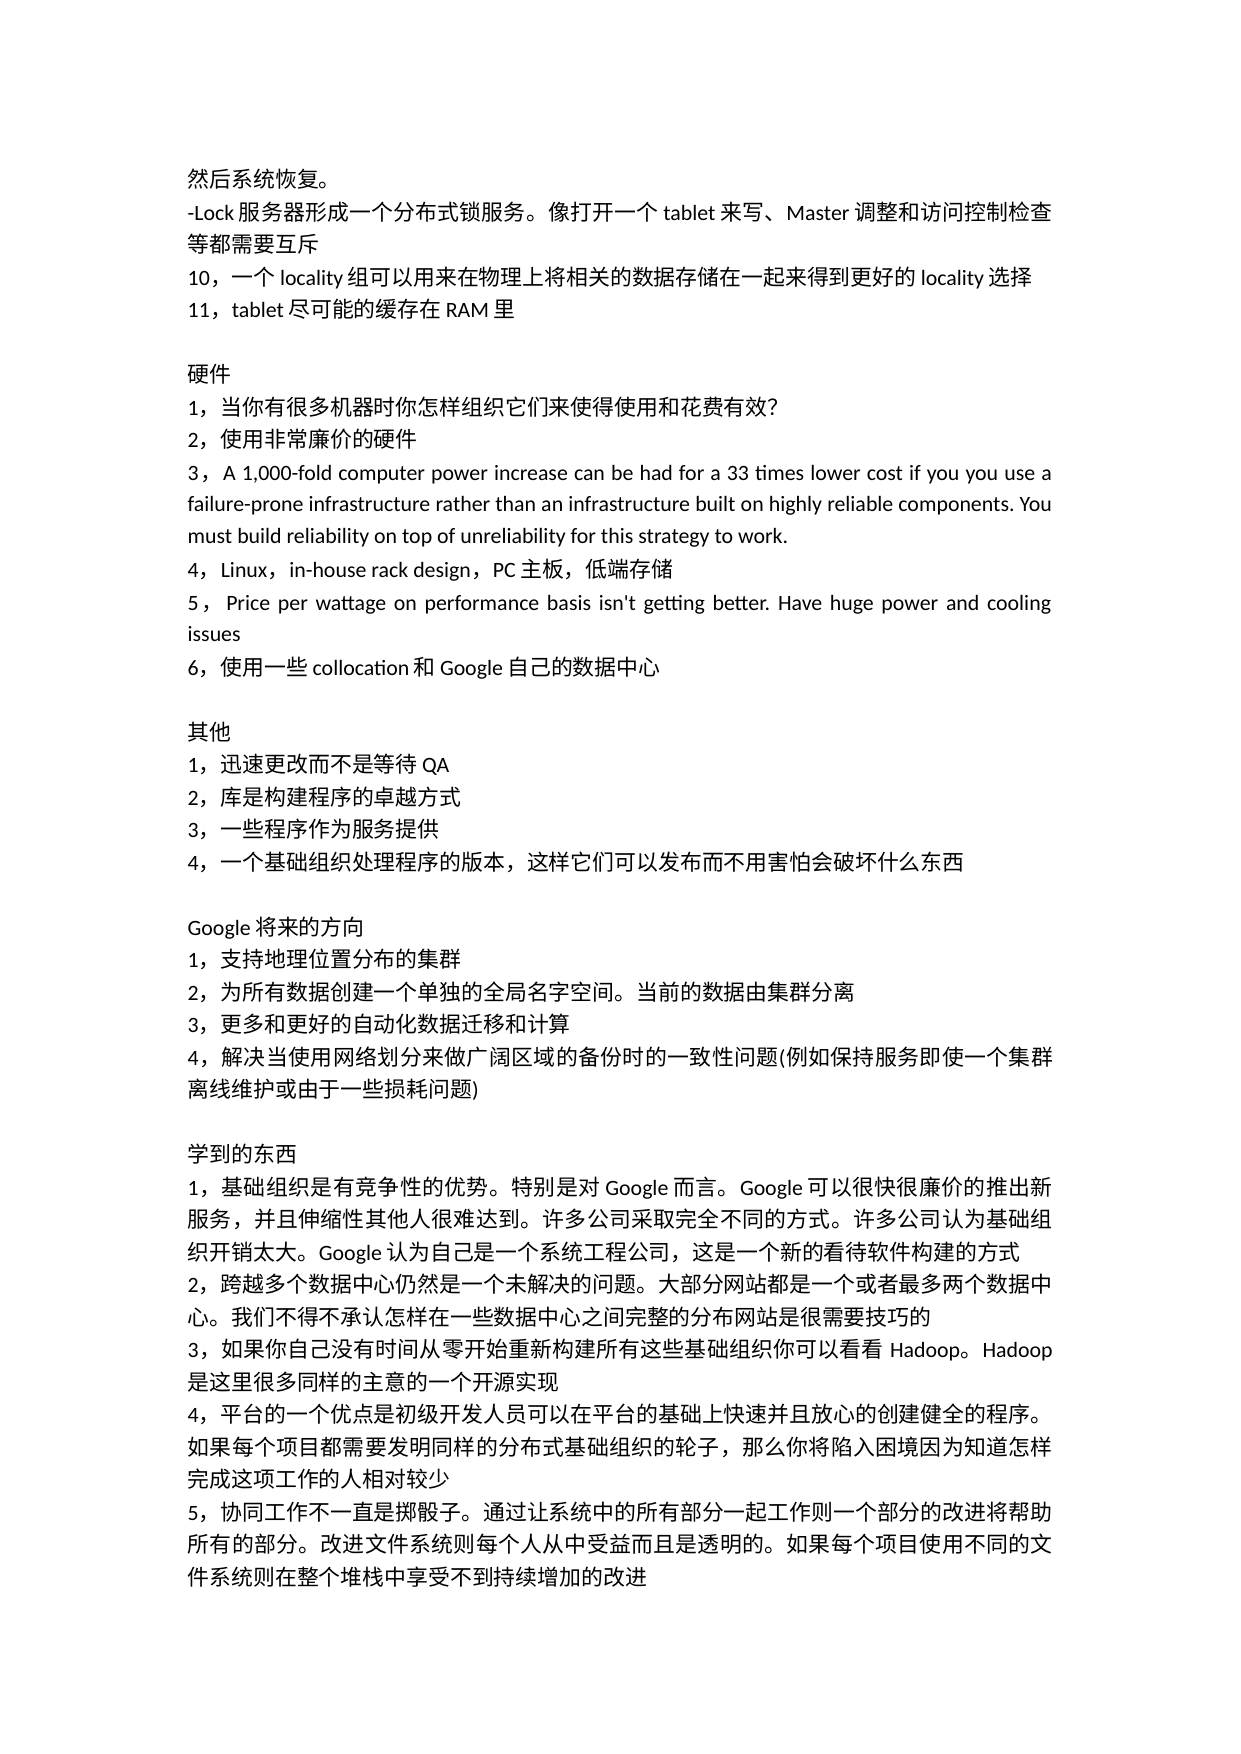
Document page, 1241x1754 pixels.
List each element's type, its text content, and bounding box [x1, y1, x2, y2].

text 11，tablet尽可能的缓存在RAM里 [187, 292, 1053, 324]
text 2，使用非常廉价的硬件 [187, 422, 1053, 454]
text 1，基础组织是有竞争性的优势。特别是对Google而言。Google可以很快很廉价的推出新服务，并且伸缩性其他人很难达到。许多公司采取完全不同的方式。许多公司认为基础组织开销太大。Google认为自己是一个系统工程公司，这是一个新的看待软件构建的方式 [187, 1169, 1053, 1267]
text 2，跨越多个数据中心仍然是一个未解决的问题。大部分网站都是一个或者最多两个数据中心。我们不得不承认怎样在一些数据中心之间完整的分布网站是很需要技巧的 [187, 1267, 1053, 1332]
text 1，迅速更改而不是等待QA [187, 747, 1053, 779]
text 2，库是构建程序的卓越方式 [187, 779, 1053, 812]
text 4，一个基础组织处理程序的版本，这样它们可以发布而不用害怕会破坏什么东西 [187, 844, 1053, 877]
text 5，Price per wattage on performance basis isn't getting better. Have huge power and cooling issues [187, 584, 1053, 649]
text 3，一些程序作为服务提供 [187, 812, 1053, 844]
text 6，使用一些collocation和Google自己的数据中心 [187, 649, 1053, 682]
text 其他 [187, 714, 1053, 747]
text Google将来的方向 [187, 909, 1053, 942]
text 3，如果你自己没有时间从零开始重新构建所有这些基础组织你可以看看Hadoop。Hadoop是这里很多同样的主意的一个开源实现 [187, 1332, 1053, 1397]
text 4，平台的一个优点是初级开发人员可以在平台的基础上快速并且放心的创建健全的程序。如果每个项目都需要发明同样的分布式基础组织的轮子，那么你将陷入困境因为知道怎样完成这项工作的人相对较少 [187, 1397, 1053, 1494]
text 1，当你有很多机器时你怎样组织它们来使得使用和花费有效？ [187, 389, 1053, 422]
text 学到的东西 [187, 1137, 1053, 1169]
text 5，协同工作不一直是掷骰子。通过让系统中的所有部分一起工作则一个部分的改进将帮助所有的部分。改进文件系统则每个人从中受益而且是透明的。如果每个项目使用不同的文件系统则在整个堆栈中享受不到持续增加的改进 [187, 1494, 1053, 1592]
text 2，为所有数据创建一个单独的全局名字空间。当前的数据由集群分离 [187, 974, 1053, 1007]
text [187, 162, 1053, 194]
text 1，支持地理位置分布的集群 [187, 942, 1053, 974]
text 10，一个locality组可以用来在物理上将相关的数据存储在一起来得到更好的locality选择 [187, 259, 1053, 292]
text 4，解决当使用网络划分来做广阔区域的备份时的一致性问题(例如保持服务即使一个集群离线维护或由于一些损耗问题) [187, 1039, 1053, 1104]
text 4，Linux，in-house rack design，PC主板，低端存储 [187, 552, 1053, 584]
text -Lock服务器形成一个分布式锁服务。像打开一个tablet来写、Master调整和访问控制检查等都需要互斥 [187, 194, 1053, 259]
text 3，A 1,000-fold computer power increase can be had for a 33 times lower cost if you you use a failure-prone infrastructure rather than an infrastructure built on highly reliable components. You must build reliability on top of unreliability for this strategy to work. [187, 454, 1053, 552]
text 硬件 [187, 357, 1053, 389]
text 3，更多和更好的自动化数据迁移和计算 [187, 1007, 1053, 1039]
